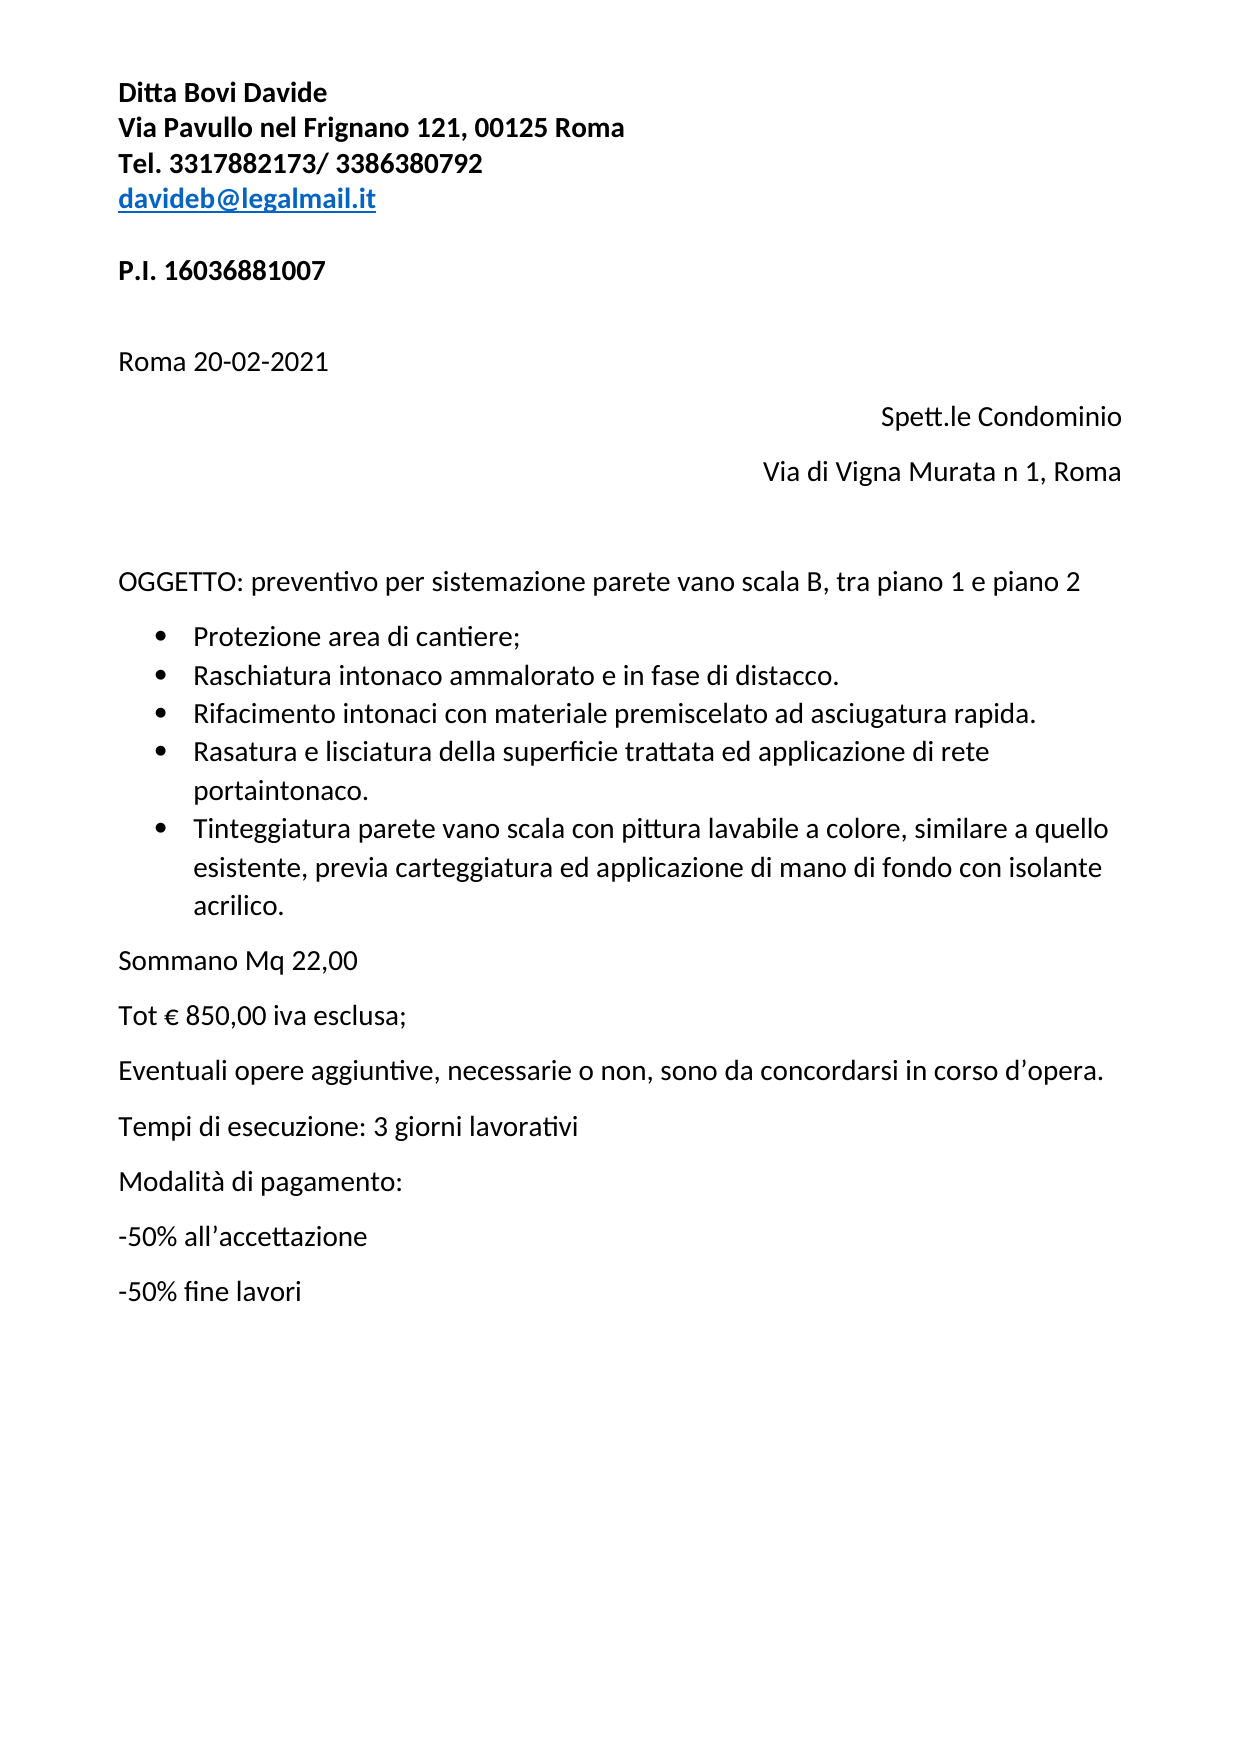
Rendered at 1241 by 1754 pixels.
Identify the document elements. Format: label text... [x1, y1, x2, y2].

text Tempi di esecuzione: 3 giorni lavorativi [118, 1108, 1122, 1143]
text -50% fine lavori [118, 1273, 1122, 1308]
text Sommano Mq 22,00 [118, 942, 1122, 978]
text Modalità di pagamento: [118, 1163, 1122, 1198]
text Spett.le Condominio [118, 398, 1122, 433]
list Rasatura e lisciatura della superficie trattata ed applicazione di rete portaintonaco. [156, 733, 1122, 807]
list Rifacimento intonaci con materiale premiscelato ad asciugatura rapida. [156, 695, 1122, 731]
text Roma 20-02-2021 [118, 343, 1122, 378]
text Tot € 850,00 iva esclusa; [118, 997, 1122, 1033]
text OGGETTO: preventivo per sistemazione parete vano scala B, tra piano 1 e piano 2 [118, 563, 1122, 599]
text Eventuali opere aggiuntive, necessarie o non, sono da concordarsi in corso d’opera. [118, 1052, 1122, 1088]
list Protezione area di cantiere; [156, 618, 1122, 654]
text Via di Vigna Murata n 1, Roma [118, 453, 1122, 488]
list Tinteggiatura parete vano scala con pittura lavabile a colore, similare a quello esistente, previa carteggiatura ed applicazione di mano di fondo con isolante acrilico. [156, 810, 1122, 923]
text -50% all’accettazione [118, 1218, 1122, 1253]
list Raschiatura intonaco ammalorato e in fase di distacco. [156, 657, 1122, 692]
